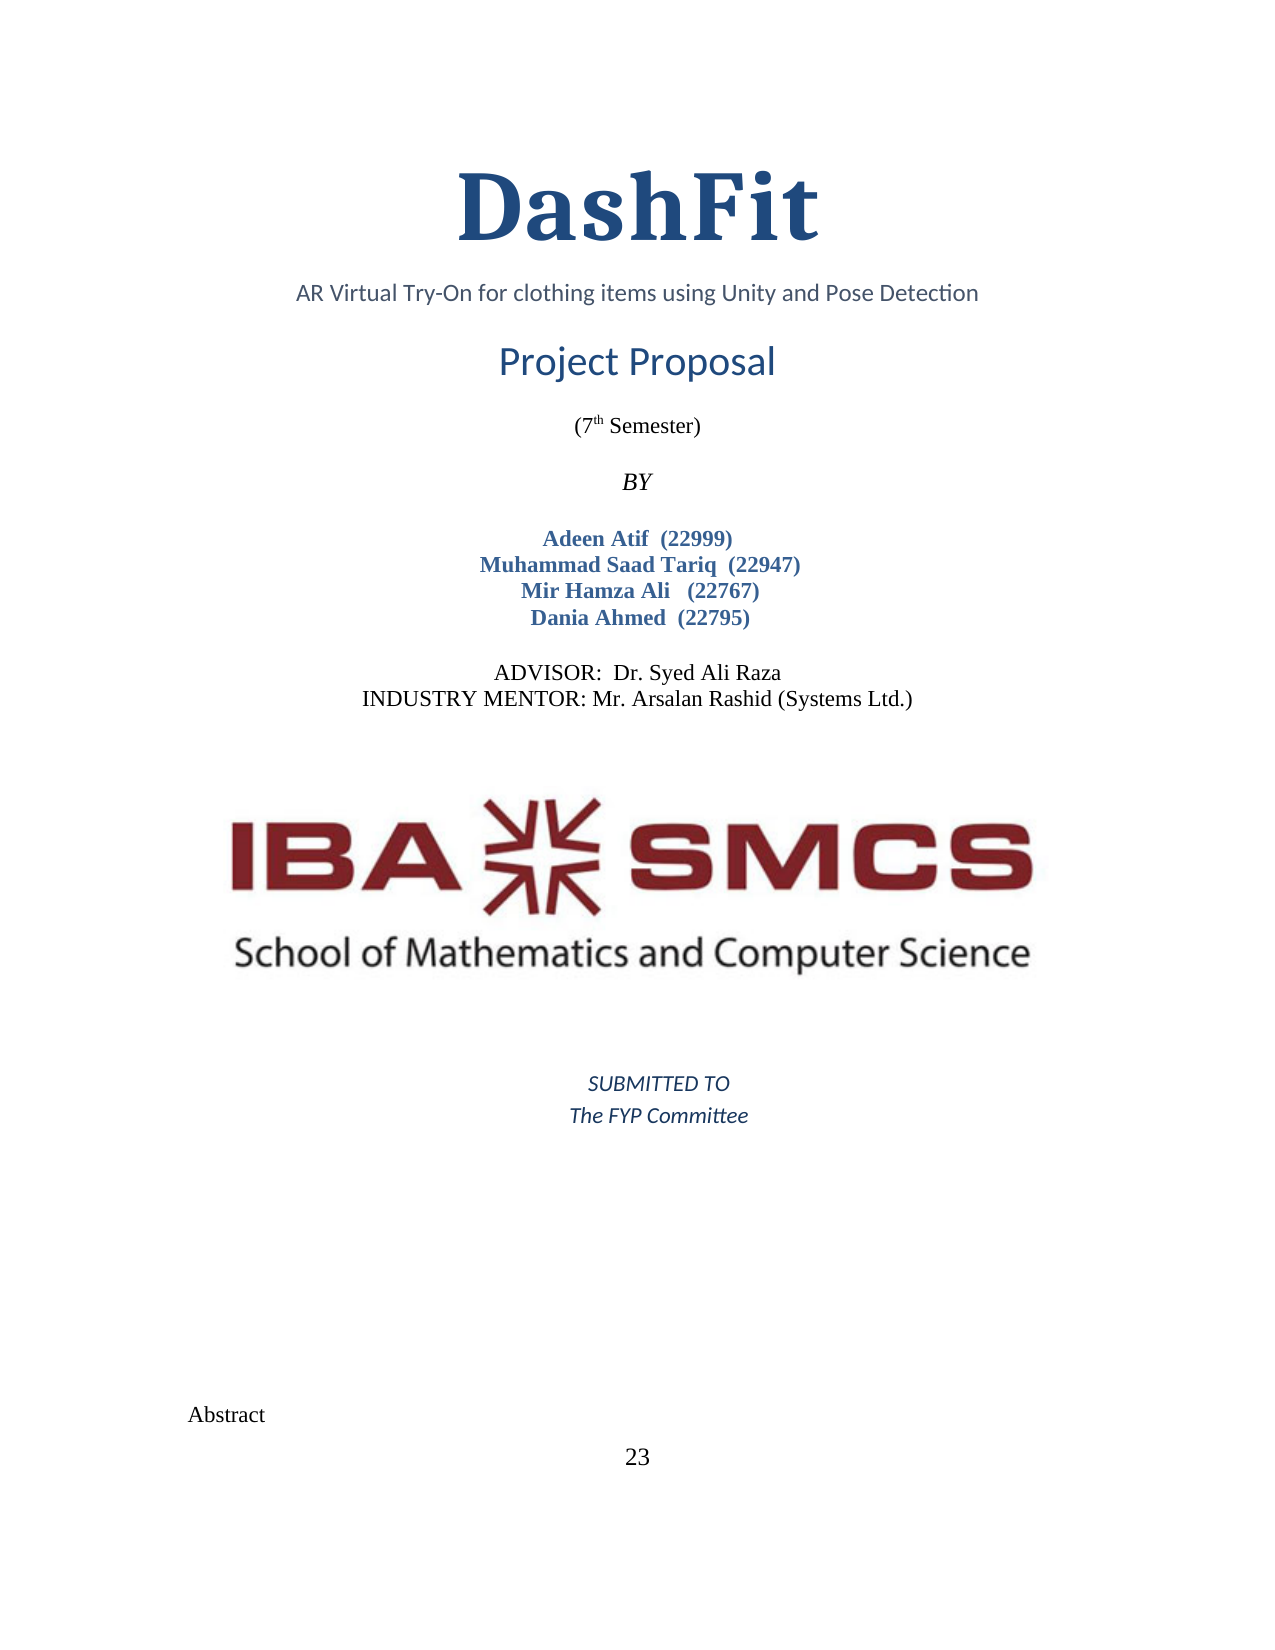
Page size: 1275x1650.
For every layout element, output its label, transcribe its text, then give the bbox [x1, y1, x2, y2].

subtitle AR Virtual Try-On for clothing items using Unity and Pose Detection [187, 277, 1087, 308]
text INDUSTRY MENTOR: Mr. Arsalan Rashid (Systems Ltd.) [187, 685, 1087, 711]
subtitle Project Proposal [187, 335, 1087, 386]
list The FYP Committee [232, 1101, 1087, 1129]
list SUBMITTED TO [232, 1069, 1087, 1097]
text ADVISOR: Dr. Syed Ali Raza [187, 659, 1087, 685]
text Muhammad Saad Tariq (22947) [187, 551, 1087, 577]
text Mir Hamza Ali (22767) [187, 577, 1087, 604]
text Adeen Atif (22999) [187, 524, 1087, 551]
text (7th Semester) [187, 412, 1087, 438]
text BY [187, 467, 1087, 496]
text Abstract [187, 1401, 1087, 1428]
picture [221, 786, 1054, 982]
title DashFit [187, 150, 1087, 265]
text Dania Ahmed (22795) [187, 604, 1087, 630]
